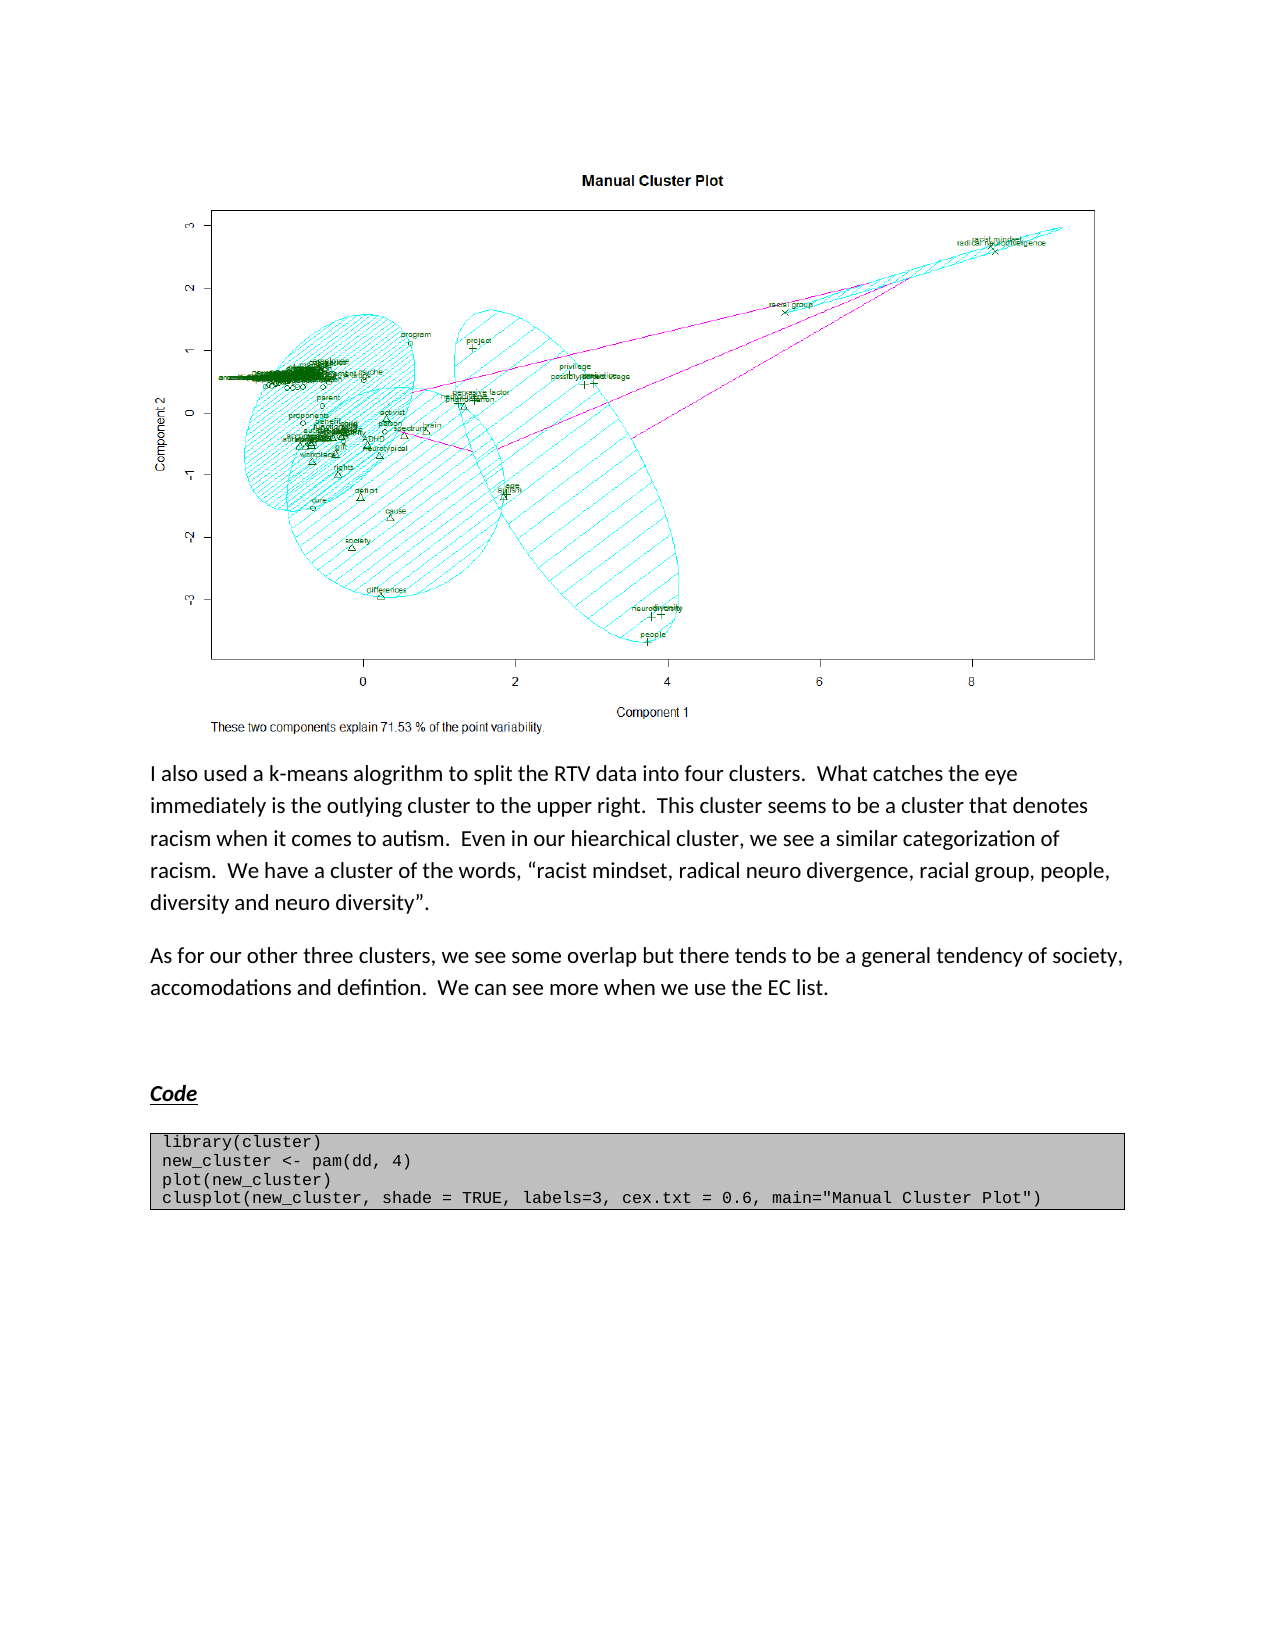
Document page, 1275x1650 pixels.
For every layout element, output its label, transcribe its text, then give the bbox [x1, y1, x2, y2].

text Code [150, 1079, 1125, 1107]
text As for our other three clusters, we see some overlap but there tends to be a general tendency of society, accomodations and defintion. We can see more when we use the EC list. [150, 941, 1125, 1001]
text I also used a k-means alogrithm to split the RTV data into four clusters. What catches the eye immediately is the outlying cluster to the upper right. This cluster seems to be a cluster that denotes racism when it comes to autism. Even in our hiearchical cluster, we see a similar categorization of racism. We have a cluster of the words, “racist mindset, radical neuro divergence, racial group, people, diversity and neuro diversity”. [150, 759, 1125, 916]
picture [150, 150, 1125, 735]
table_header library(cluster) new_cluster <- pam(dd, 4) plot(new_cluster) clusplot(new_cluster, shade = TRUE, labels=3, cex.txt = 0.6, main="Manual Cluster Plot") [151, 1134, 1124, 1209]
